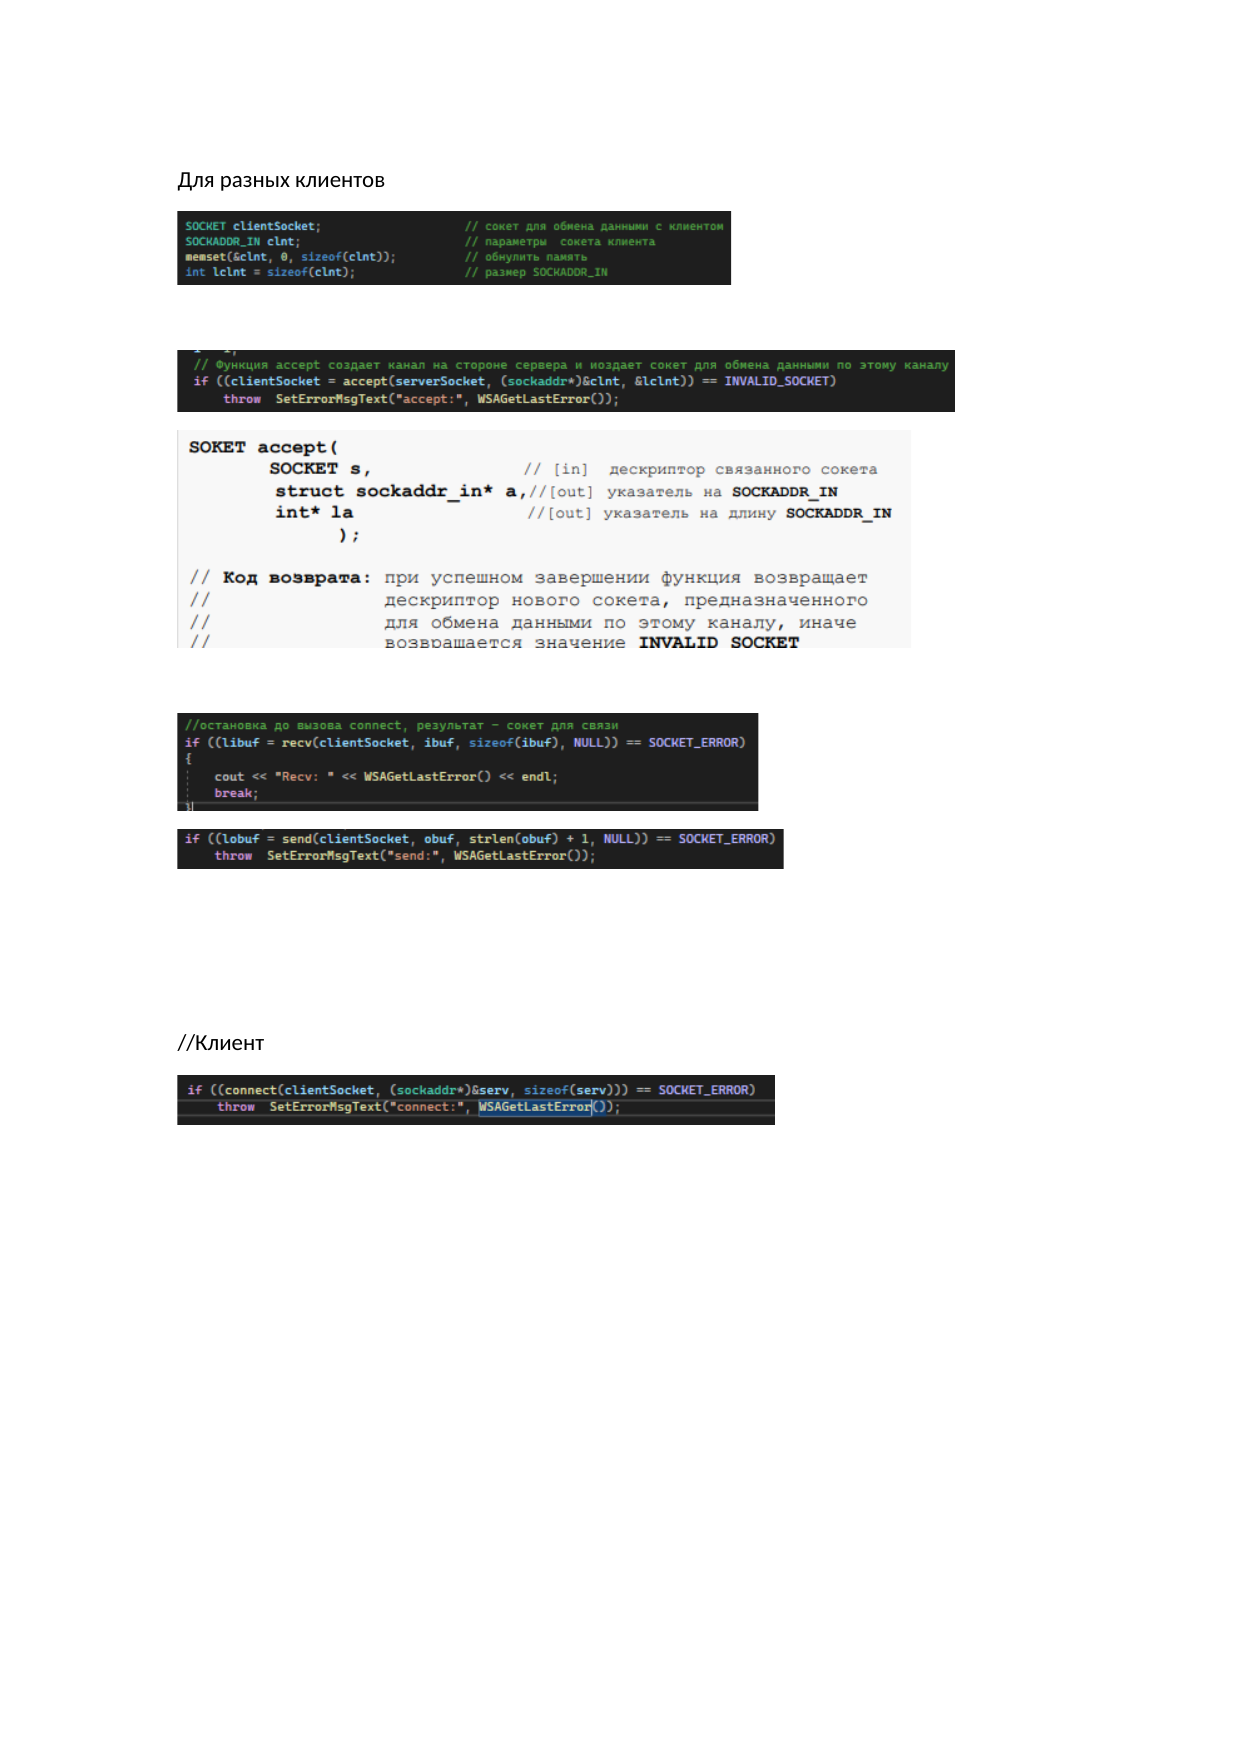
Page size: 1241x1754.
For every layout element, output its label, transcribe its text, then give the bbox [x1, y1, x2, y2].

picture [177, 713, 759, 811]
picture [177, 1075, 775, 1125]
picture [177, 211, 732, 285]
text Для разных клиентов [177, 165, 1152, 193]
text //Клиент [177, 1028, 1152, 1056]
picture [177, 350, 955, 412]
picture [177, 829, 784, 869]
picture [177, 430, 912, 648]
